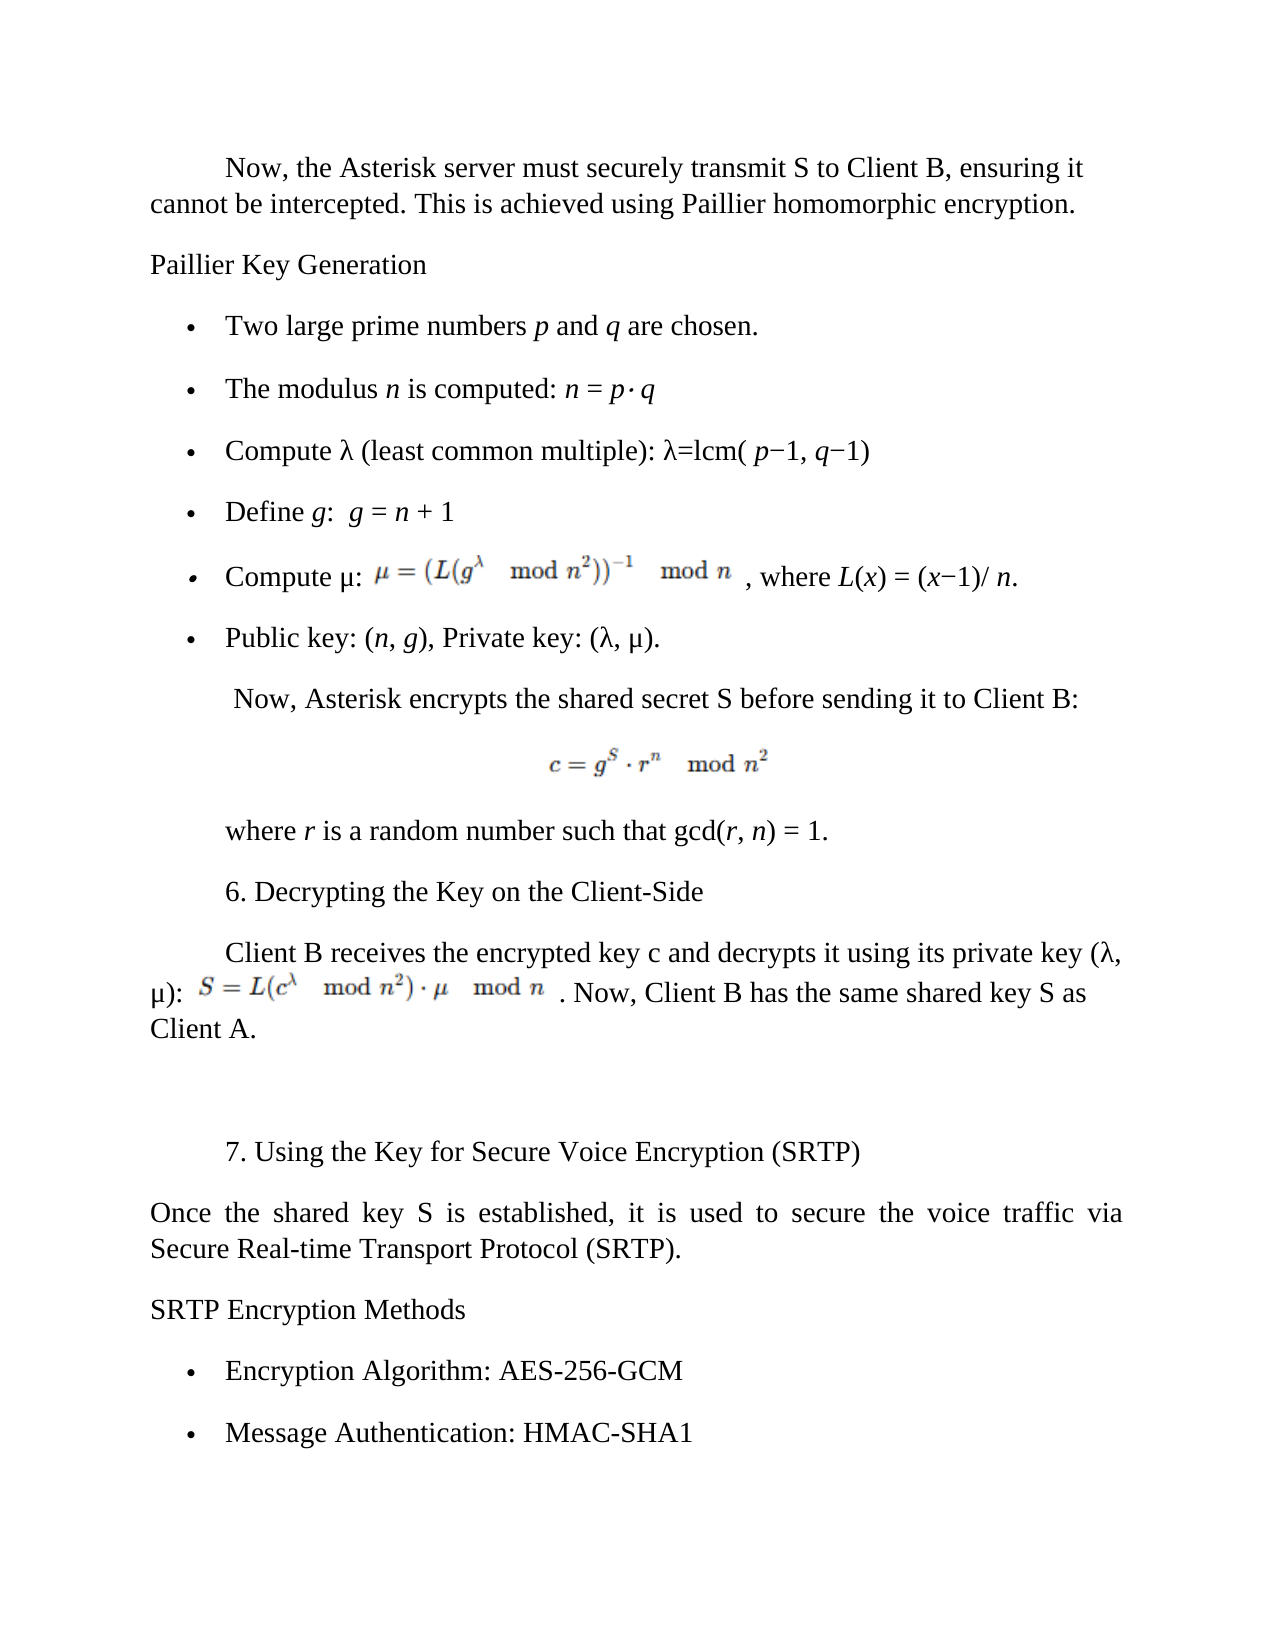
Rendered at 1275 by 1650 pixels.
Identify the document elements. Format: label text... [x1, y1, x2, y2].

text Paillier Key Generation [150, 247, 1125, 281]
list Message Authentication: HMAC-SHA1 [187, 1415, 1125, 1448]
text SRTP Encryption Methods [150, 1292, 1125, 1326]
text where r is a random number such that gcd(r, n) = 1. [187, 813, 1125, 847]
text Client B receives the encrypted key c and decrypts it using its private key (λ, μ): . Now, Client B has the same shared key S as Client A. [150, 935, 1125, 1045]
text Now, the Asterisk server must securely transmit S to Client B, ensuring it cannot be intercepted. This is achieved using Paillier homomorphic encryption. [150, 150, 1125, 220]
list Define g: g = n + 1 [187, 494, 1125, 527]
text Once the shared key S is established, it is used to secure the voice traffic via Secure Real-time Transport Protocol (SRTP). [150, 1195, 1125, 1265]
picture [534, 742, 779, 786]
picture [370, 555, 738, 587]
text 7. Using the Key for Secure Voice Encryption (SRTP) [150, 1134, 1125, 1167]
list Encryption Algorithm: AES-256-GCM [187, 1353, 1125, 1387]
list Compute λ (least common multiple): λ=lcm( p−1, q−1) [187, 433, 1125, 466]
text 6. Decrypting the Key on the Client-Side [150, 874, 1125, 908]
list The modulus n is computed: n = p⋅ q [187, 369, 1125, 405]
list Two large prime numbers p and q are chosen. [187, 308, 1125, 342]
list Public key: (n, g), Private key: (λ, μ). [187, 620, 1125, 653]
text Now, Asterisk encrypts the shared secret S before sending it to Client B: [187, 681, 1125, 715]
picture [198, 971, 552, 1003]
